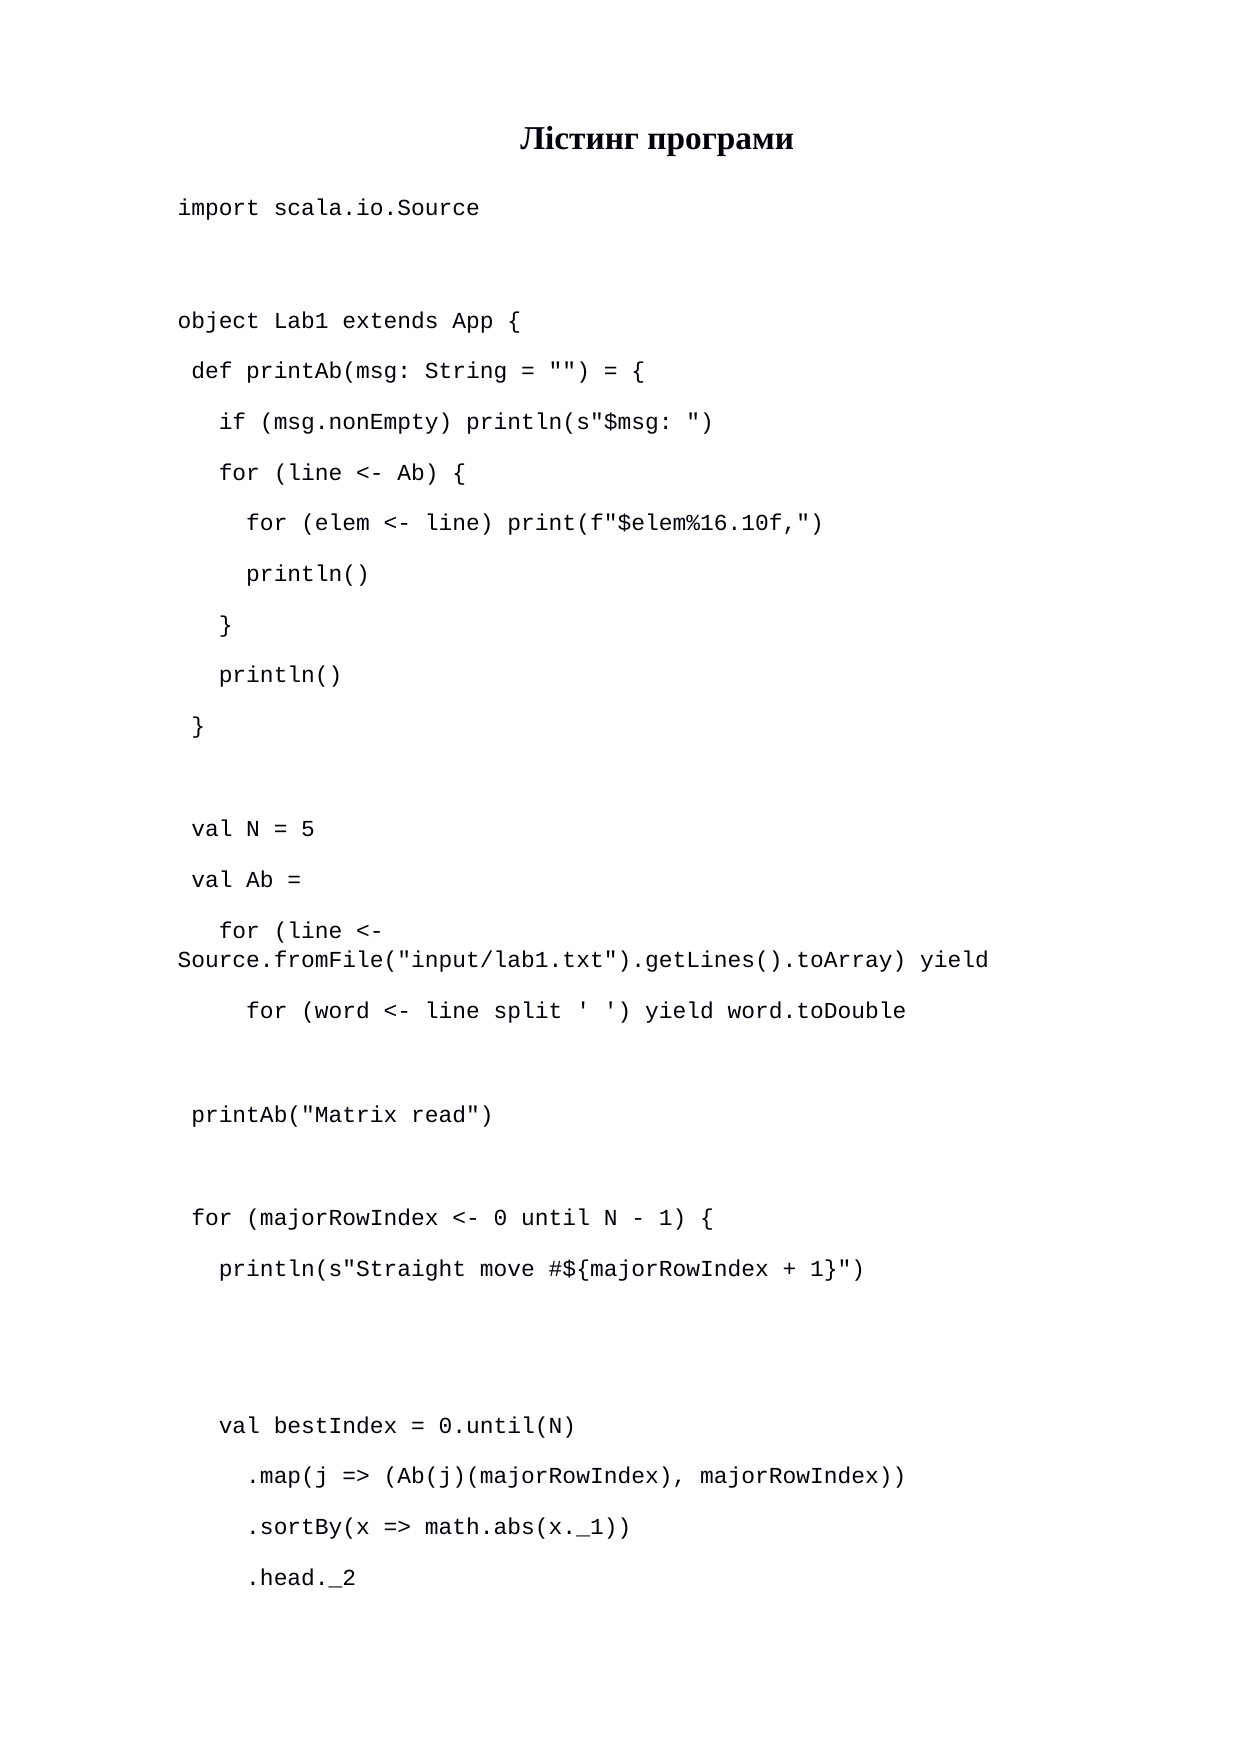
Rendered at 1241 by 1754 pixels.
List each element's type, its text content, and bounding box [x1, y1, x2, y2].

text val bestIndex = 0.until(N) [177, 1414, 1078, 1440]
text object Lab1 extends App { [177, 309, 1078, 335]
text } [177, 613, 1078, 639]
text .head._2 [177, 1566, 1078, 1592]
text for (line <- Source.fromFile("input/lab1.txt").getLines().toArray) yield [177, 919, 1078, 975]
text println() [177, 663, 1078, 689]
text println(s"Straight move #${majorRowIndex + 1}") [177, 1257, 1078, 1283]
text val N = 5 [177, 818, 1078, 844]
text for (line <- Ab) { [177, 461, 1078, 487]
text Лістинг програми [177, 118, 1078, 156]
text if (msg.nonEmpty) println(s"$msg: ") [177, 410, 1078, 436]
text .map(j => (Ab(j)(majorRowIndex), majorRowIndex)) [177, 1465, 1078, 1491]
text printAb("Matrix read") [177, 1103, 1078, 1129]
text println() [177, 562, 1078, 588]
text import scala.io.Source [177, 196, 1078, 222]
text val Ab = [177, 868, 1078, 894]
text for (elem <- line) print(f"$elem%16.10f,") [177, 512, 1078, 538]
text for (majorRowIndex <- 0 until N - 1) { [177, 1207, 1078, 1233]
text def printAb(msg: String = "") = { [177, 360, 1078, 386]
text for (word <- line split ' ') yield word.toDouble [177, 999, 1078, 1025]
text .sortBy(x => math.abs(x._1)) [177, 1515, 1078, 1541]
text } [177, 714, 1078, 740]
